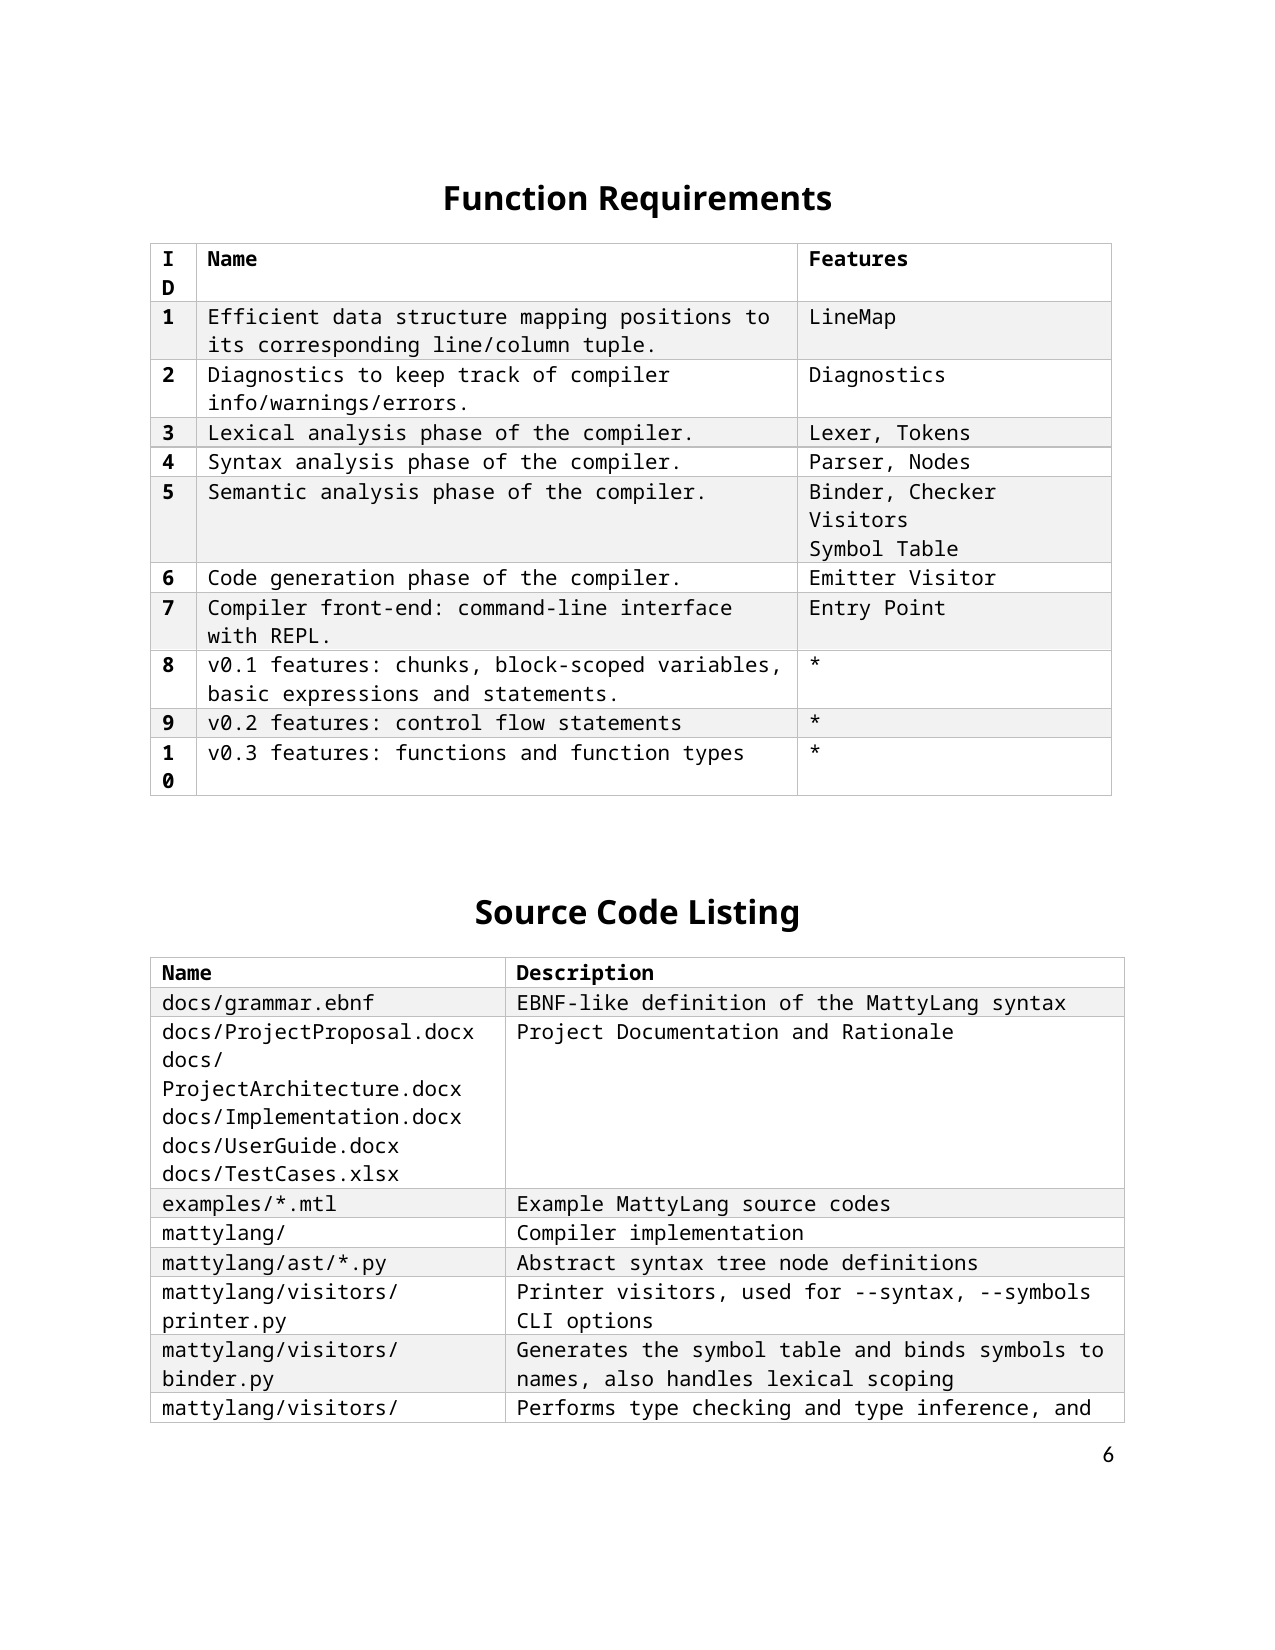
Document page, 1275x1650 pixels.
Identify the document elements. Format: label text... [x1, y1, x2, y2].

table_cell Semantic analysis phase of the compiler. [197, 477, 797, 562]
table_cell Diagnostics to keep track of compiler info/warnings/errors. [197, 360, 797, 417]
table_cell mattylang/ [151, 1218, 505, 1247]
table_cell EBNF-like definition of the MattyLang syntax [506, 988, 1124, 1016]
table_cell Project Documentation and Rationale [506, 1017, 1124, 1188]
table_cell Compiler implementation [506, 1218, 1124, 1247]
table_cell Lexical analysis phase of the compiler. [197, 418, 797, 446]
table_cell Printer visitors, used for --syntax, --symbols CLI options [506, 1277, 1124, 1334]
table_header Description [506, 958, 1124, 987]
table_cell v0.2 features: control flow statements [197, 709, 797, 737]
table_cell Example MattyLang source codes [506, 1189, 1124, 1217]
table_cell docs/grammar.ebnf [151, 988, 505, 1016]
table_header Features [798, 244, 1111, 301]
table_cell examples/*.mtl [151, 1189, 505, 1217]
table_cell * [798, 651, 1111, 707]
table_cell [151, 1393, 505, 1422]
table_cell * [798, 709, 1111, 737]
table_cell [506, 1393, 1124, 1422]
table_cell v0.1 features: chunks, block-scoped variables, basic expressions and statements. [197, 651, 797, 707]
table_cell Binder, Checker Visitors Symbol Table [798, 477, 1111, 562]
table_cell 2 [151, 360, 196, 417]
table_cell 4 [151, 448, 196, 476]
table_cell Lexer, Tokens [798, 418, 1111, 446]
table_cell 9 [151, 709, 196, 737]
subtitle Function Requirements [150, 175, 1125, 220]
table_header Name [197, 244, 797, 301]
table_cell 5 [151, 477, 196, 562]
table_cell 1 [151, 302, 196, 359]
table_cell 3 [151, 418, 196, 446]
table_cell 8 [151, 651, 196, 707]
table_cell Compiler front-end: command-line interface with REPL. [197, 593, 797, 649]
table_cell mattylang/visitors/printer.py [151, 1277, 505, 1334]
table_cell LineMap [798, 302, 1111, 359]
table_cell * [798, 738, 1111, 795]
subtitle Source Code Listing [150, 889, 1125, 934]
table_cell Entry Point [798, 593, 1111, 649]
table_cell Generates the symbol table and binds symbols to names, also handles lexical scoping [506, 1335, 1124, 1392]
table_cell 7 [151, 593, 196, 649]
table_cell Abstract syntax tree node definitions [506, 1248, 1124, 1276]
table_cell docs/ProjectProposal.docx docs/ProjectArchitecture.docx docs/Implementation.docx docs/UserGuide.docx docs/TestCases.xlsx [151, 1017, 505, 1188]
table_cell 10 [151, 738, 196, 795]
table_cell Syntax analysis phase of the compiler. [197, 448, 797, 476]
table_cell mattylang/ast/*.py [151, 1248, 505, 1276]
table_cell Emitter Visitor [798, 563, 1111, 592]
table_header ID [151, 244, 196, 301]
table_cell 6 [151, 563, 196, 592]
table_cell Parser, Nodes [798, 448, 1111, 476]
table_cell v0.3 features: functions and function types [197, 738, 797, 795]
table_cell Diagnostics [798, 360, 1111, 417]
table_cell Efficient data structure mapping positions to its corresponding line/column tuple. [197, 302, 797, 359]
table_header Name [151, 958, 505, 987]
table_cell mattylang/visitors/binder.py [151, 1335, 505, 1392]
table_cell Code generation phase of the compiler. [197, 563, 797, 592]
